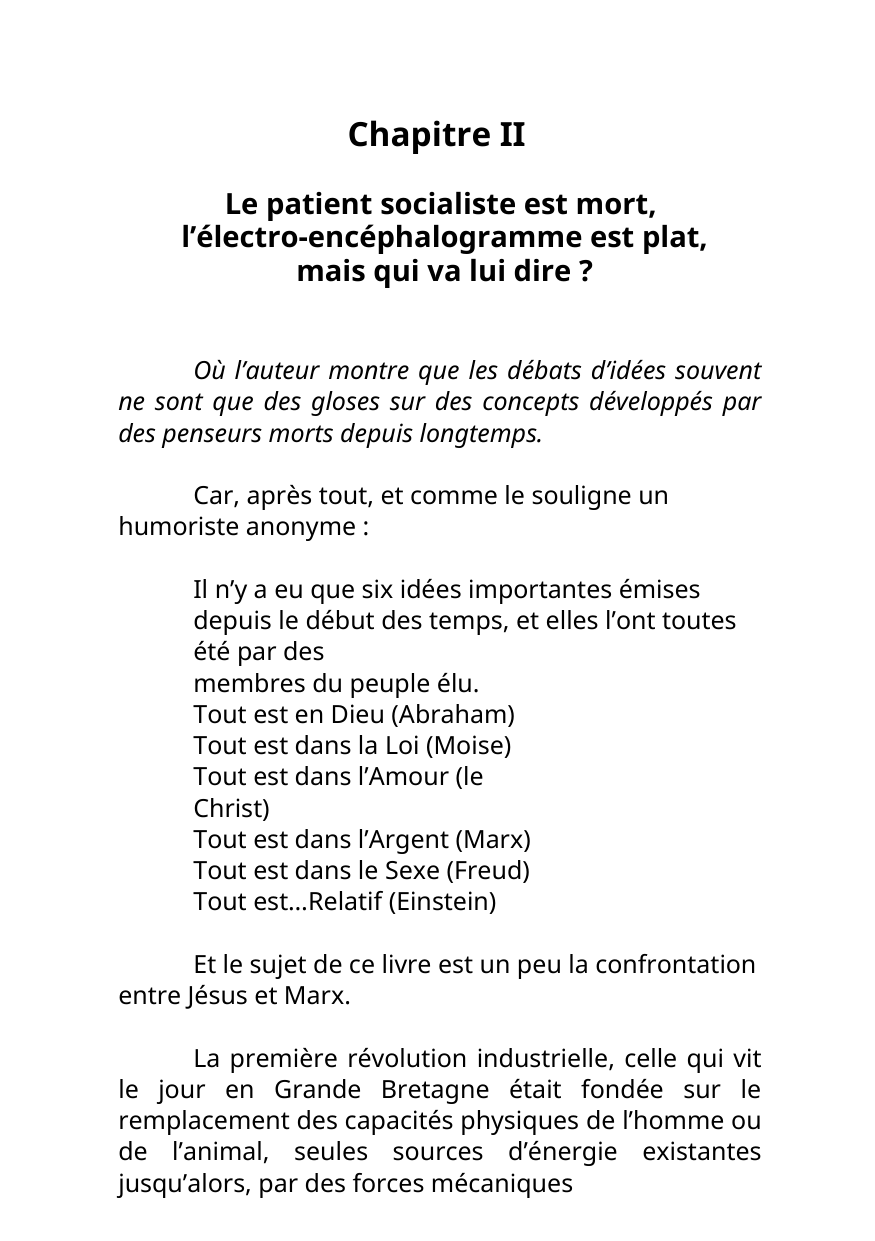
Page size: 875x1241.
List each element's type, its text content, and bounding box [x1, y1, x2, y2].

text Où l’auteur montre que les débats d’idées souvent ne sont que des gloses sur des concepts développés par des penseurs morts depuis longtemps. [118, 354, 762, 448]
text Chapitre II [0, 117, 526, 154]
text Car, après tout, et comme le souligne un humoriste anonyme : [118, 479, 769, 542]
text Le patient socialiste est mort, l’électro-encéphalogramme est plat, mais qui va lui dire ? [180, 188, 709, 288]
text Et le sujet de ce livre est un peu la confrontation entre Jésus et Marx. [118, 948, 769, 1011]
text La première révolution industrielle, celle qui vit le jour en Grande Bretagne était fondée sur le remplacement des capacités physiques de l’homme ou de l’animal, seules sources d’énergie existantes jusqu’alors, par des forces mécaniques [118, 1042, 762, 1198]
text Il n’y a eu que six idées importantes émises depuis le début des temps, et elles l’ont toutes été par des membres du peuple élu. [193, 573, 769, 698]
text Tout est en Dieu (Abraham) Tout est dans la Loi (Moise) Tout est dans l’Amour (le Christ) Tout est dans l’Argent (Marx) Tout est dans le Sexe (Freud) Tout est…Relatif (Einstein) [193, 698, 544, 917]
